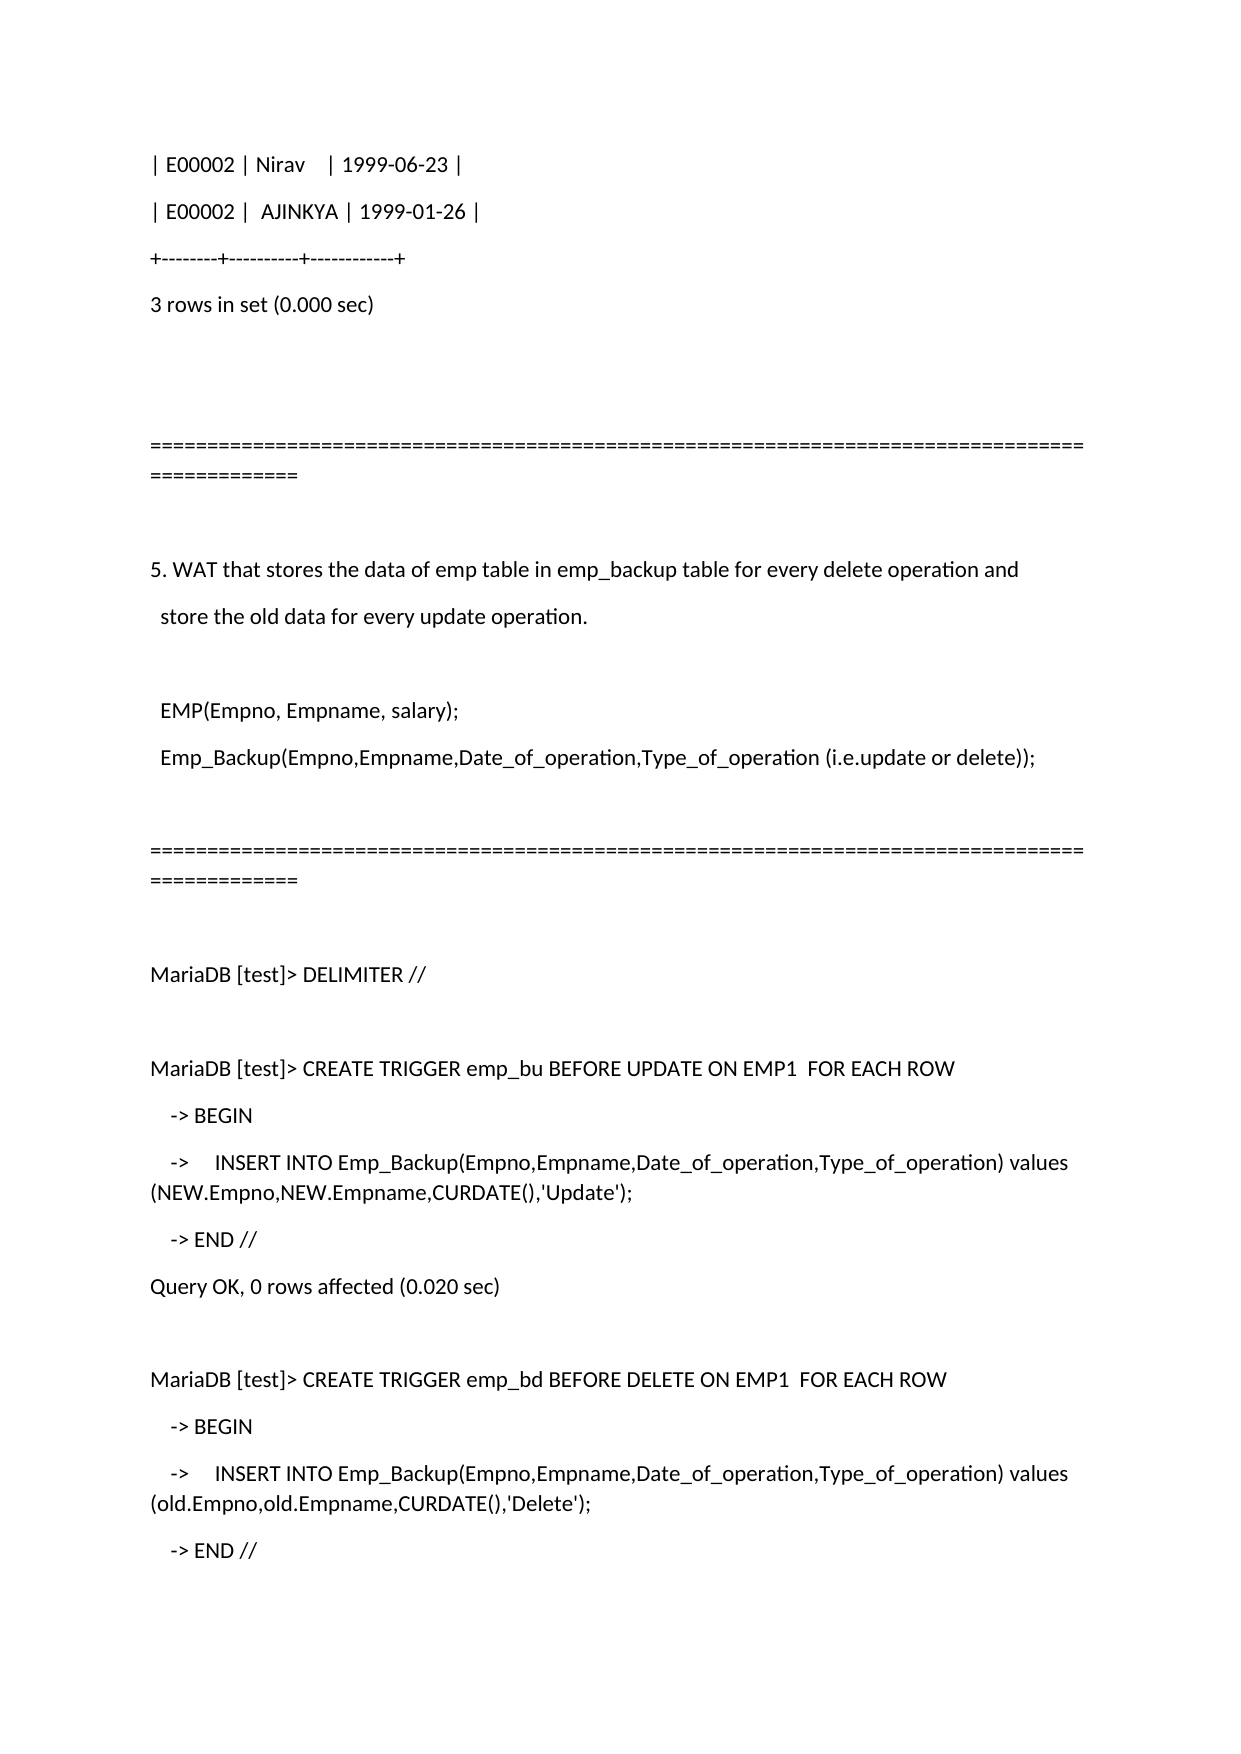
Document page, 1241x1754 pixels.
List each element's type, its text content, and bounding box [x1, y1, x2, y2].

text | E00002 | AJINKYA | 1999-01-26 | [150, 197, 1090, 225]
text | E00002 | Nirav | 1999-06-23 | [150, 150, 1090, 178]
text 3 rows in set (0.000 sec) [150, 291, 1090, 319]
text 5. WAT that stores the data of emp table in emp_backup table for every delete operation and [150, 555, 1090, 583]
text -> END // [150, 1536, 1090, 1564]
text =============================================================================================== [150, 431, 1090, 489]
text -> BEGIN [150, 1412, 1090, 1441]
text -> BEGIN [150, 1101, 1090, 1129]
text -> INSERT INTO Emp_Backup(Empno,Empname,Date_of_operation,Type_of_operation) values (NEW.Empno,NEW.Empname,CURDATE(),'Update'); [150, 1148, 1090, 1206]
text Emp_Backup(Empno,Empname,Date_of_operation,Type_of_operation (i.e.update or delete)); [150, 743, 1090, 771]
text MariaDB [test]> DELIMITER // [150, 960, 1090, 988]
text -> END // [150, 1225, 1090, 1253]
text Query OK, 0 rows affected (0.020 sec) [150, 1272, 1090, 1300]
text =============================================================================================== [150, 836, 1090, 895]
text MariaDB [test]> CREATE TRIGGER emp_bu BEFORE UPDATE ON EMP1 FOR EACH ROW [150, 1054, 1090, 1082]
text EMP(Empno, Empname, salary); [150, 696, 1090, 724]
text +--------+----------+------------+ [150, 244, 1090, 272]
text MariaDB [test]> CREATE TRIGGER emp_bd BEFORE DELETE ON EMP1 FOR EACH ROW [150, 1366, 1090, 1394]
text store the old data for every update operation. [150, 602, 1090, 630]
text -> INSERT INTO Emp_Backup(Empno,Empname,Date_of_operation,Type_of_operation) values (old.Empno,old.Empname,CURDATE(),'Delete'); [150, 1459, 1090, 1518]
